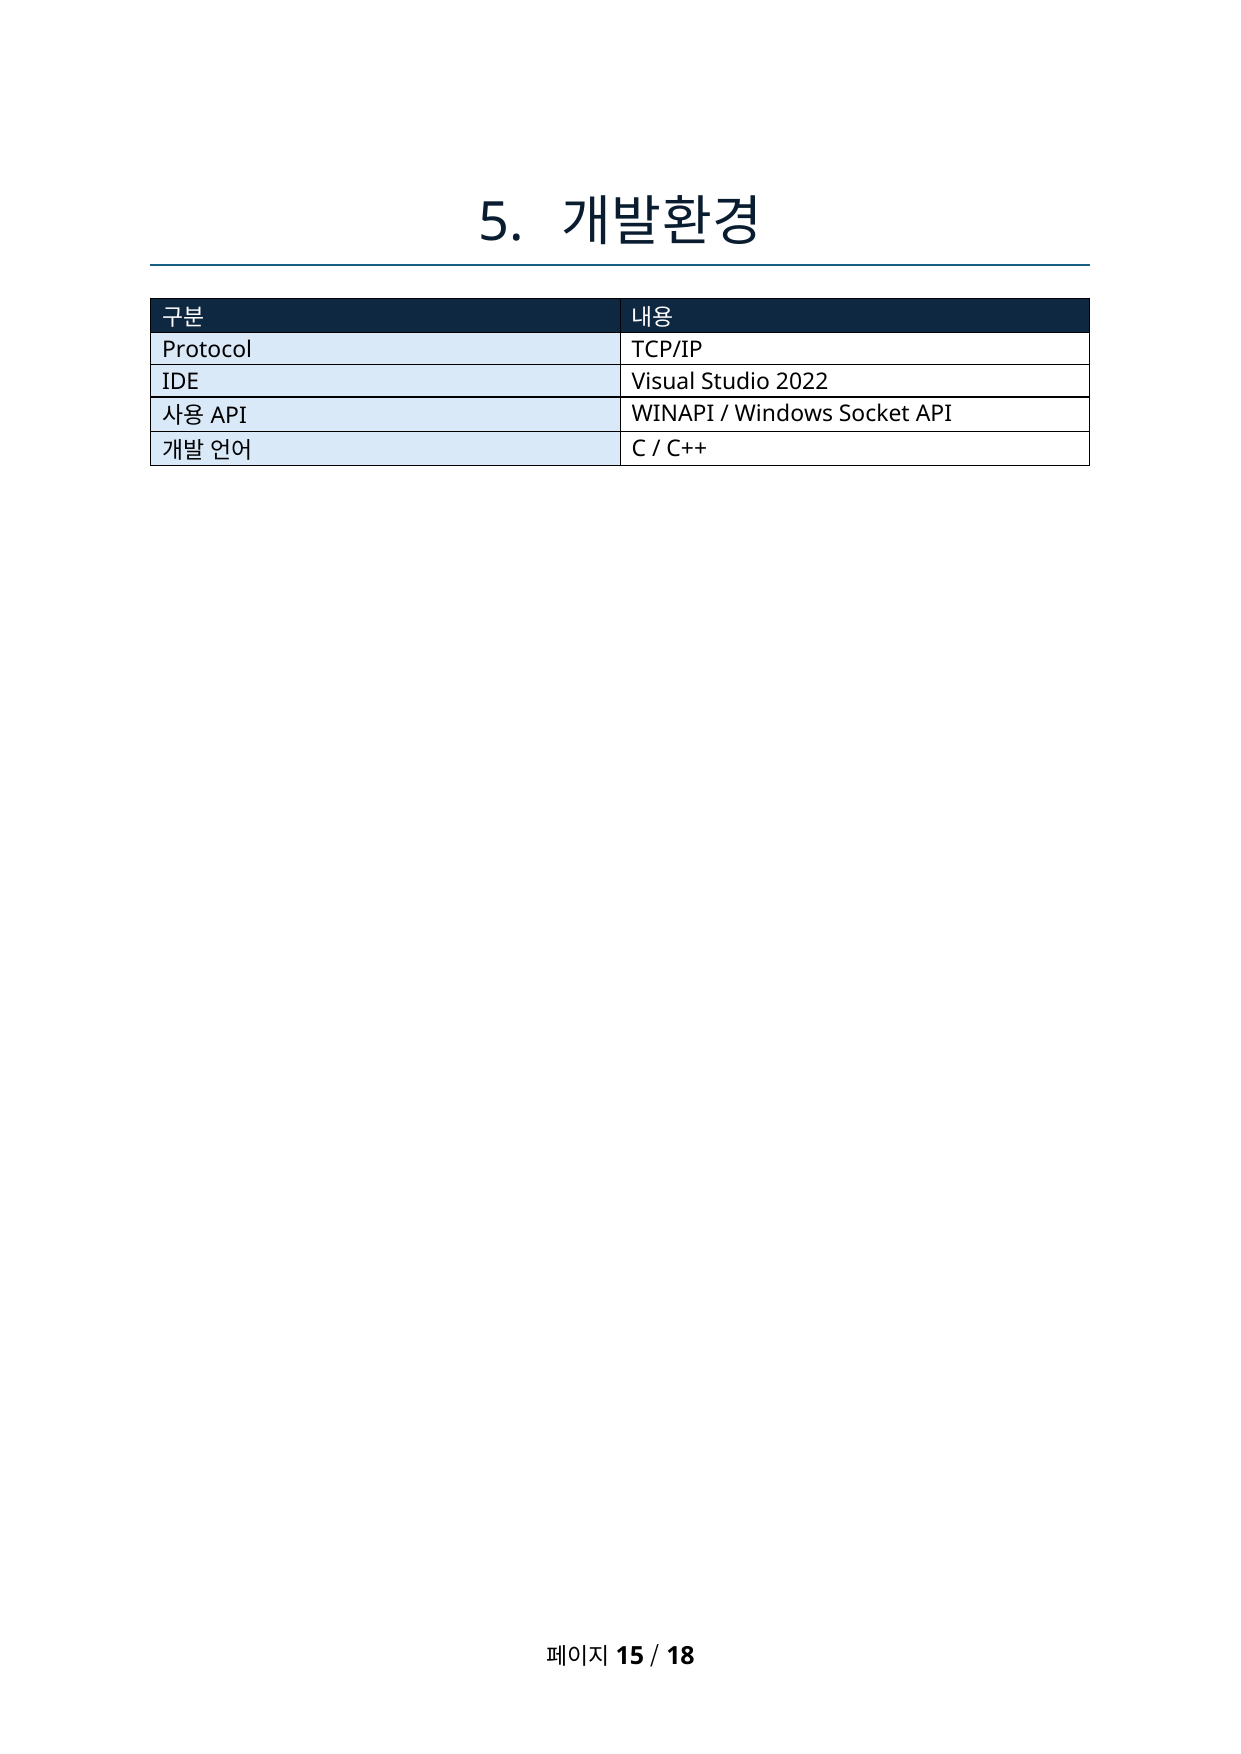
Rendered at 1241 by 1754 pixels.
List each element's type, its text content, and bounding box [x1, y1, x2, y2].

table_cell 사용 API [151, 398, 620, 431]
table_cell Visual Studio 2022 [621, 365, 1089, 396]
table_cell WINAPI / Windows Socket API [621, 398, 1089, 431]
table_cell Protocol [151, 333, 620, 364]
table_header 구분 [151, 299, 620, 332]
table_cell IDE [151, 365, 620, 396]
table_cell TCP/IP [621, 333, 1089, 364]
table_header 내용 [621, 299, 1089, 332]
title 5. 개발환경 [150, 177, 1090, 264]
table_cell 개발 언어 [151, 432, 620, 465]
table_cell C / C++ [621, 432, 1089, 465]
